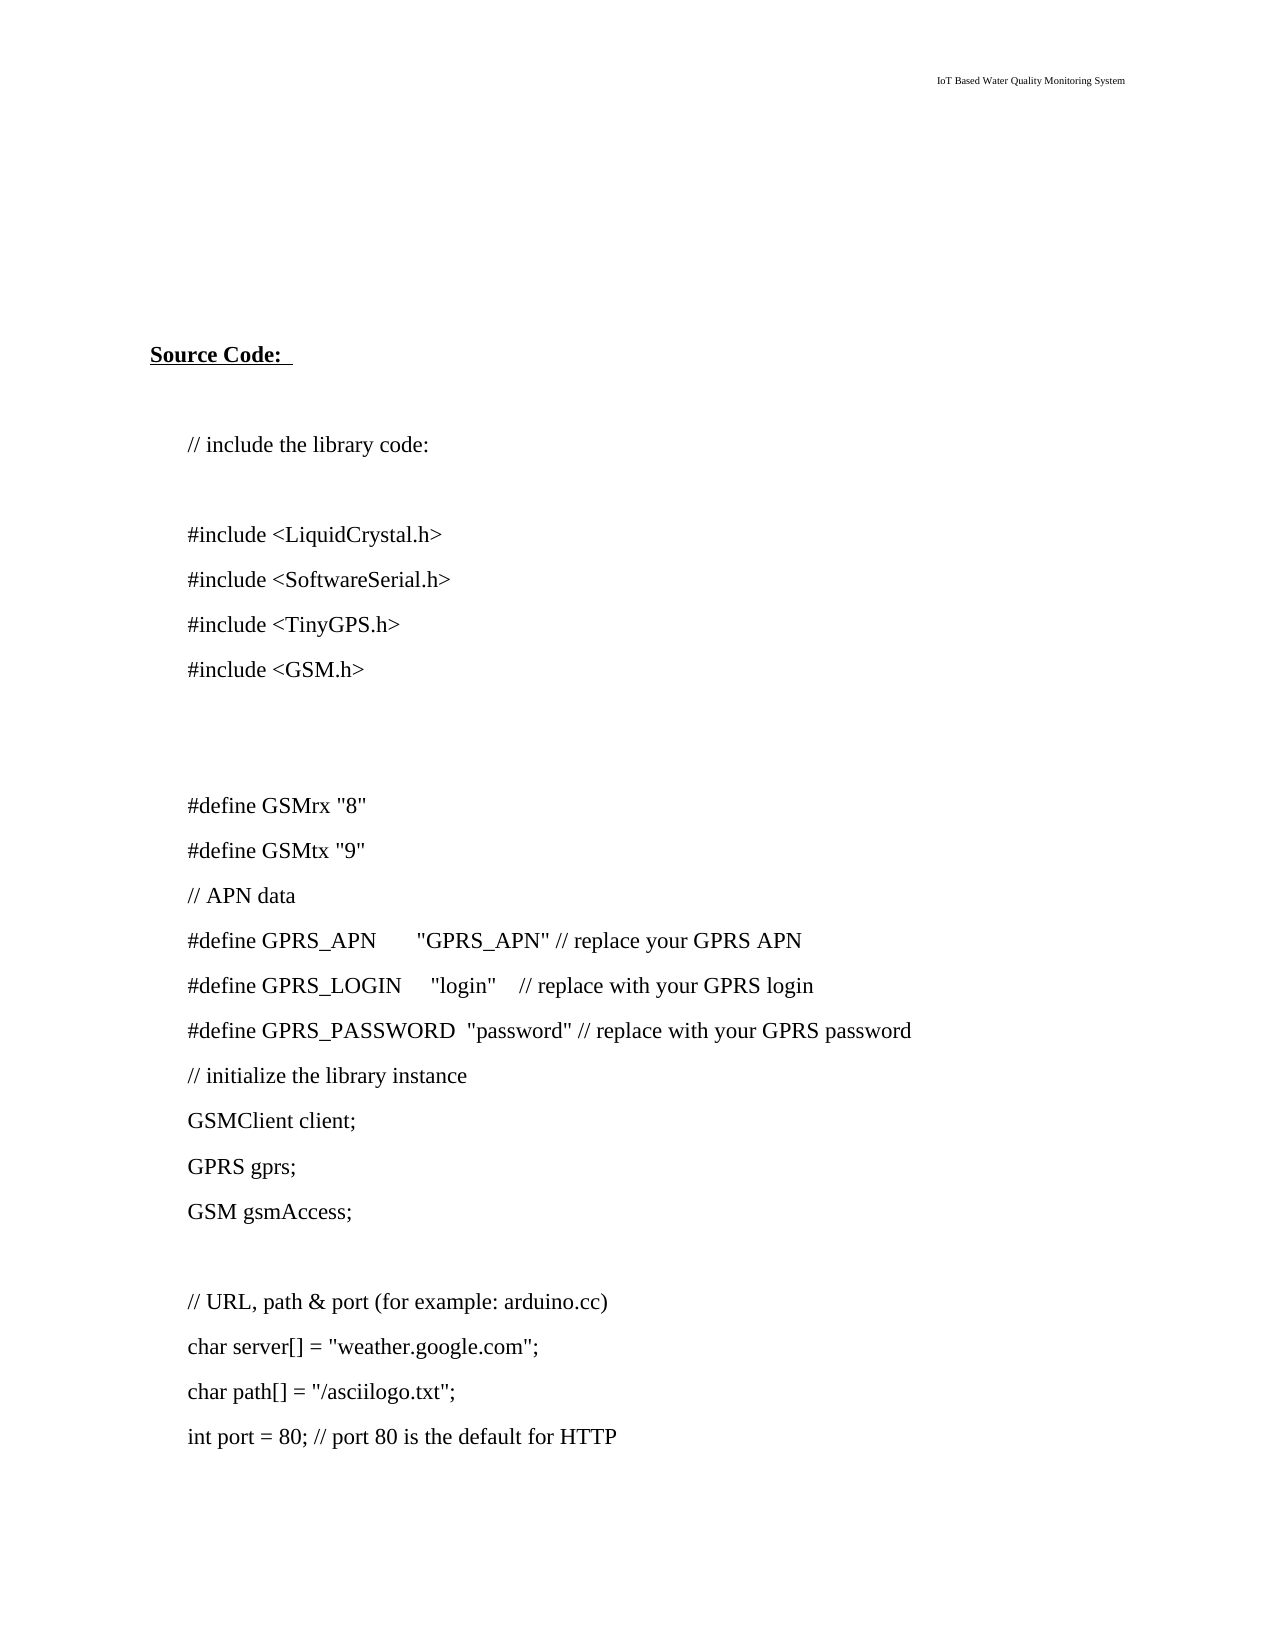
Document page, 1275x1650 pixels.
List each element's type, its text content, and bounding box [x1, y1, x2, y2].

text #include <TinyGPS.h> [187, 611, 1125, 638]
text // URL, path & port (for example: arduino.cc) [187, 1288, 1125, 1314]
text char path[] = "/asciilogo.txt"; [187, 1378, 1125, 1404]
text GSMClient client; [187, 1108, 1125, 1134]
text #include <GSM.h> [187, 657, 1125, 683]
text #define GSMrx "8" [187, 792, 1125, 818]
text char server[] = "weather.google.com"; [187, 1333, 1125, 1359]
text int port = 80; // port 80 is the default for HTTP [187, 1423, 1125, 1450]
text // APN data [187, 882, 1125, 908]
text #define GPRS_LOGIN "login" // replace with your GPRS login [187, 972, 1125, 999]
text GPRS gprs; [187, 1153, 1125, 1179]
text #define GSMtx "9" [187, 837, 1125, 863]
text #define GPRS_APN "GPRS_APN" // replace your GPRS APN [187, 927, 1125, 953]
text #define GPRS_PASSWORD "password" // replace with your GPRS password [187, 1017, 1125, 1044]
text // initialize the library instance [187, 1062, 1125, 1089]
text GSM gsmAccess; [187, 1198, 1125, 1224]
text Source Code: [150, 341, 1125, 367]
text // include the library code: [187, 431, 1125, 457]
text #include <SoftwareSerial.h> [187, 566, 1125, 593]
text #include <LiquidCrystal.h> [187, 521, 1125, 548]
